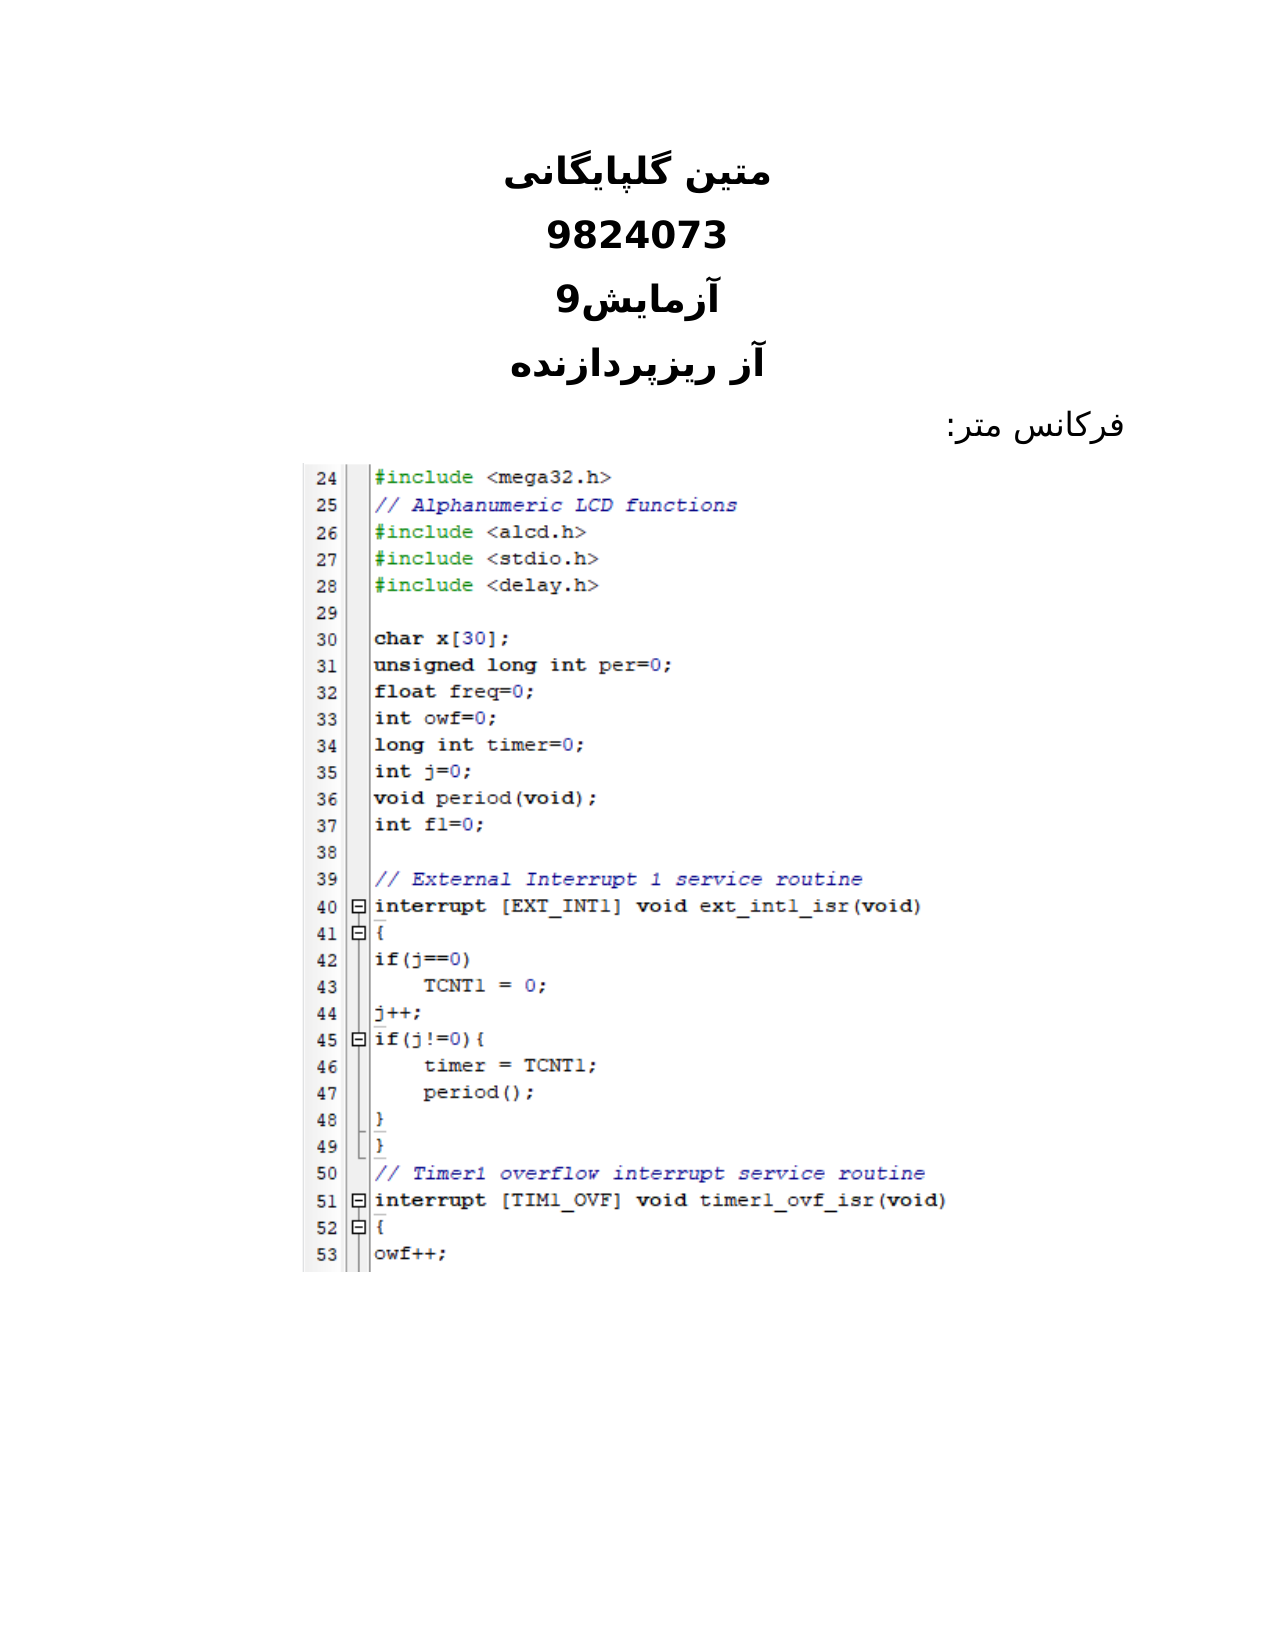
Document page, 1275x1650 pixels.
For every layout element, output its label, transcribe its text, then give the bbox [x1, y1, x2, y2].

picture [302, 463, 972, 1272]
text متین گلپایگانی [150, 150, 1125, 194]
text آزمایش9 [150, 277, 1125, 321]
text فرکانس متر: [150, 405, 1125, 444]
text 9824073 [150, 214, 1125, 257]
text آز ریزپردازنده [150, 341, 1125, 385]
